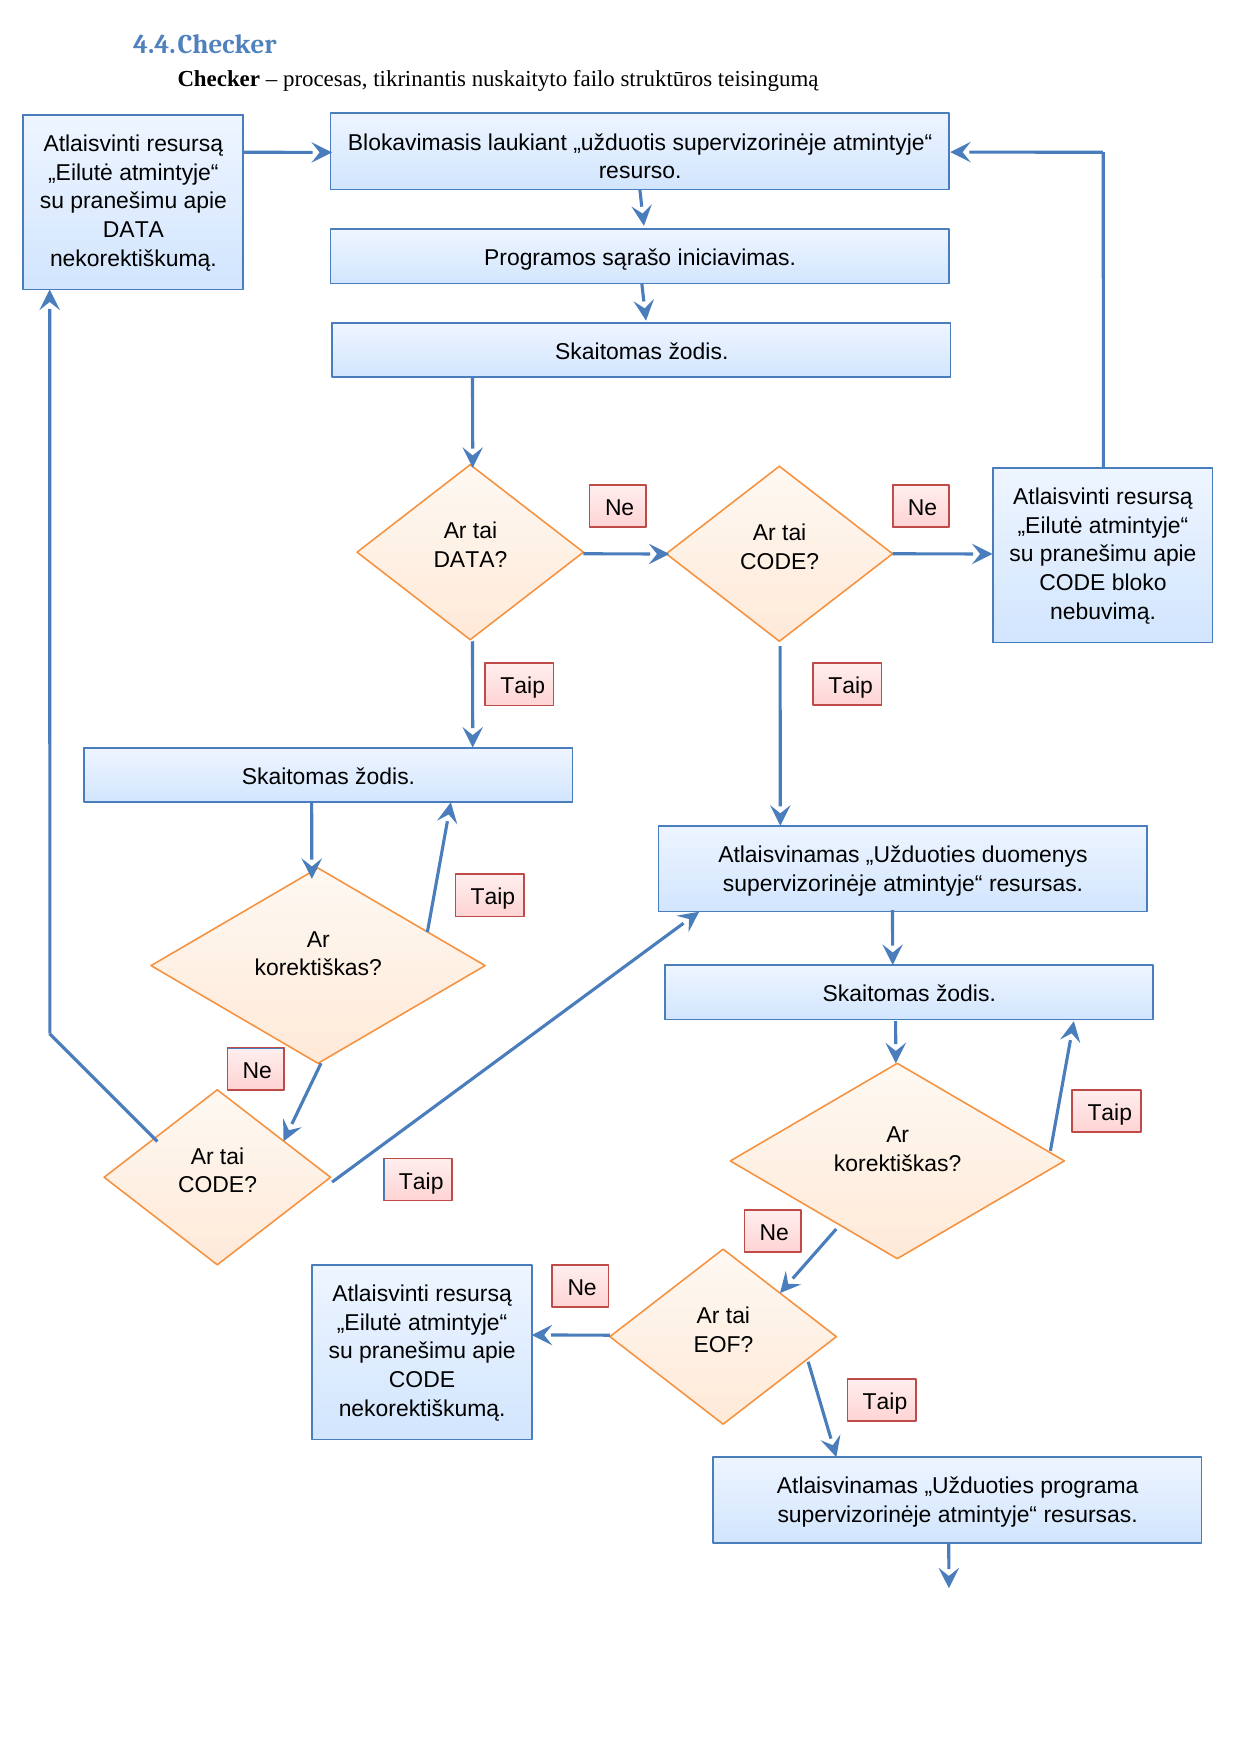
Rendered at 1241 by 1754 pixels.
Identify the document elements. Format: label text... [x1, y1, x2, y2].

text Checker – procesas, tikrinantis nuskaityto failo struktūros teisingumą [177, 65, 1107, 92]
subtitle Checker [133, 29, 1107, 61]
